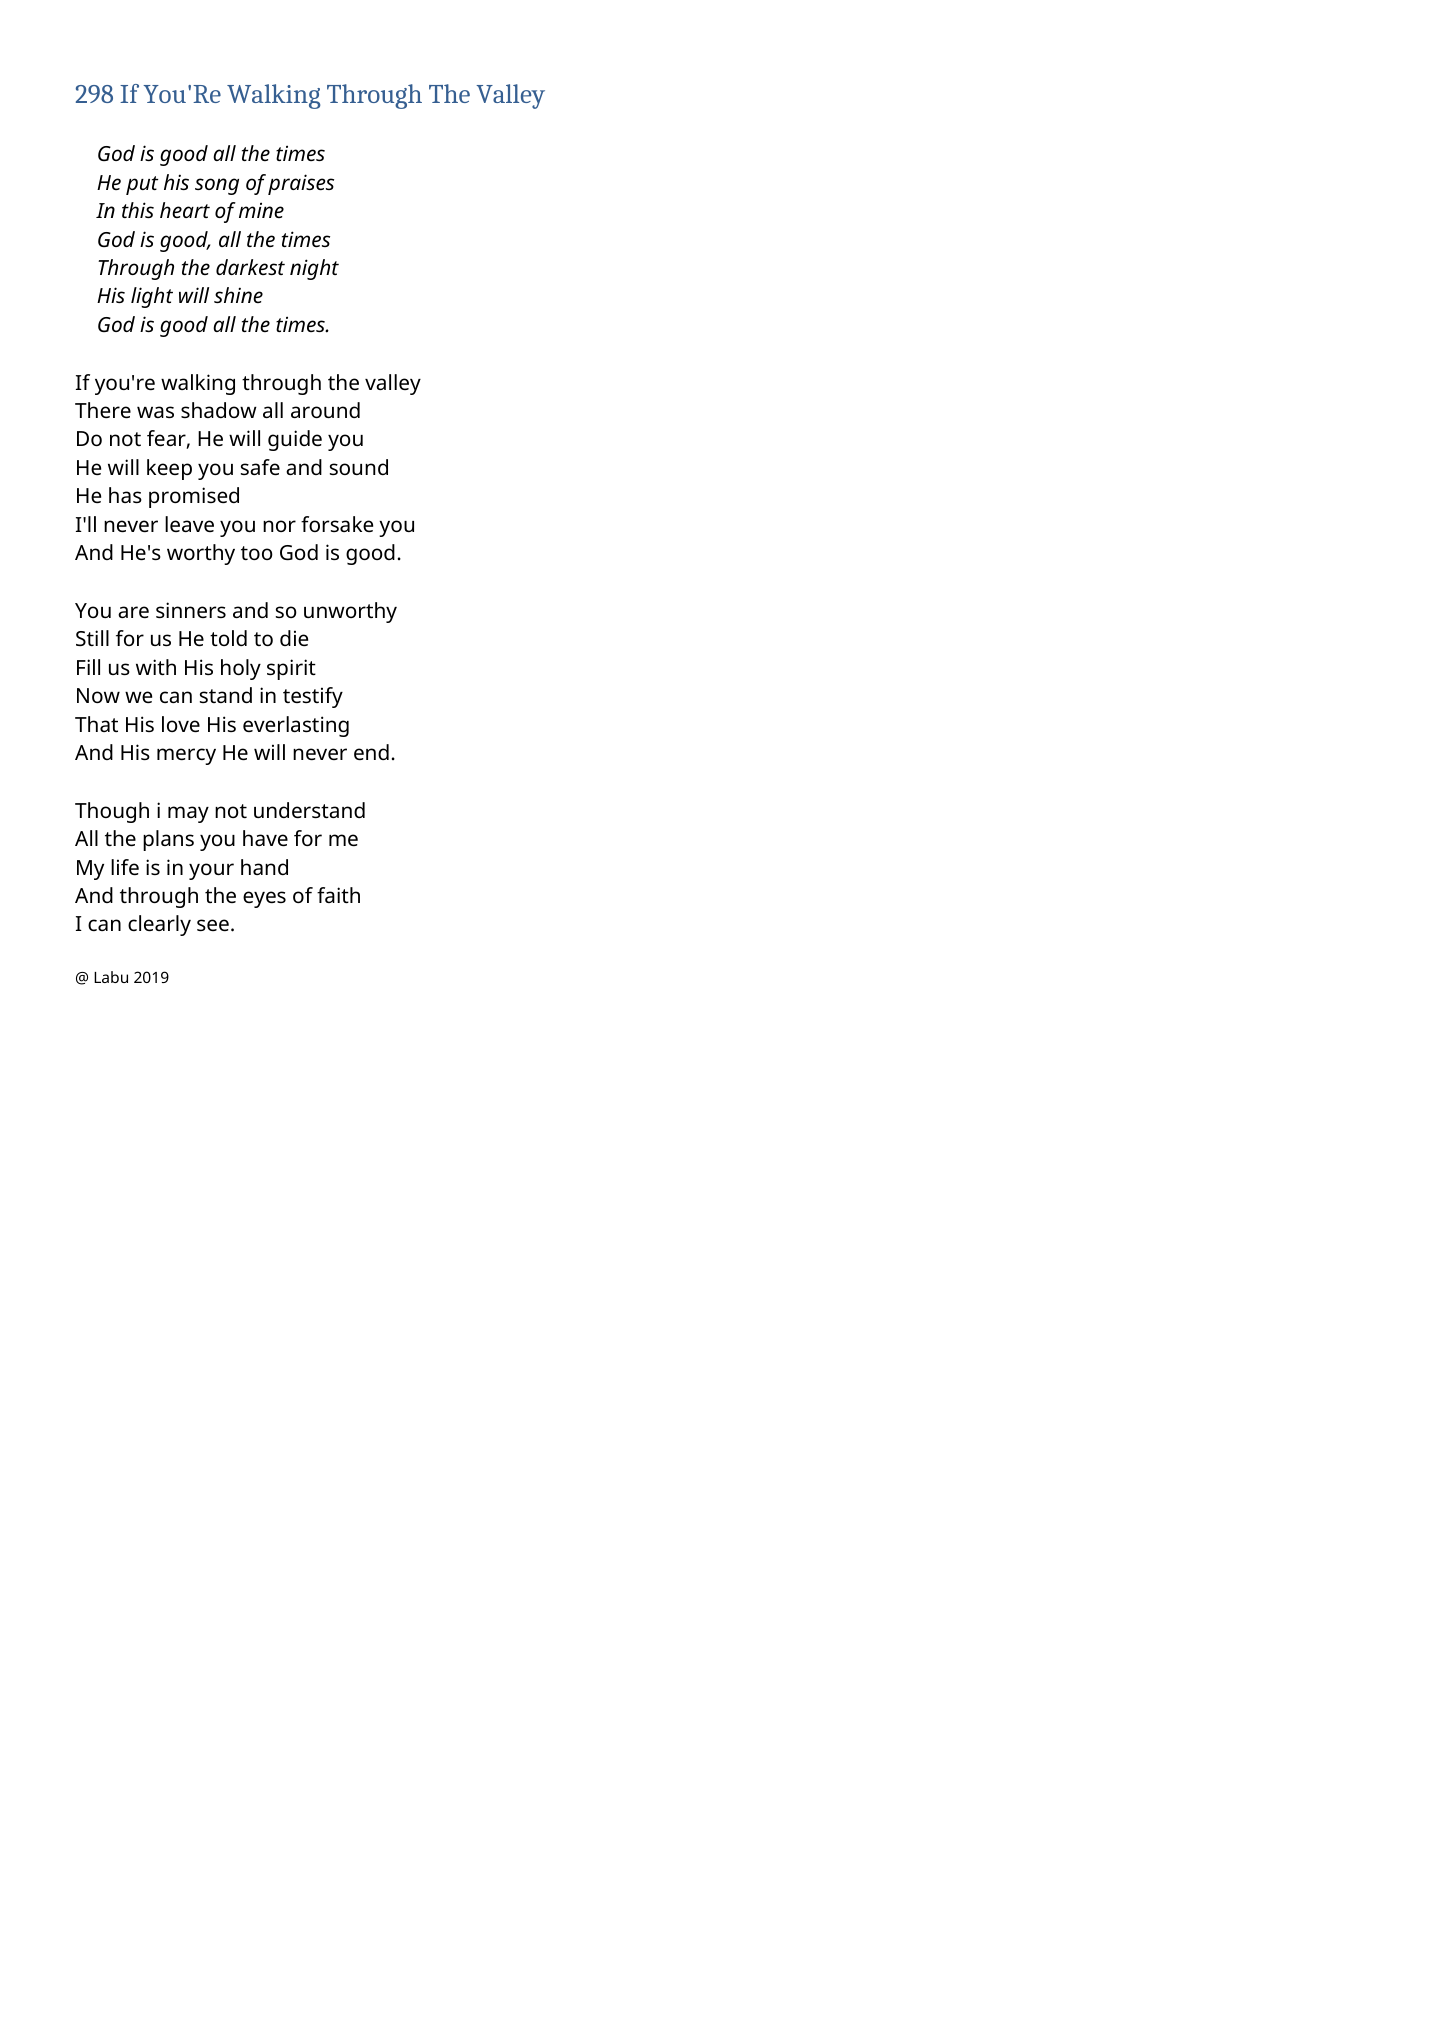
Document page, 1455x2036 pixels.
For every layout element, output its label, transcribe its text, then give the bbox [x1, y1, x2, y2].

text God is good all the times He put his song of praises In this heart of mine God is good, all the times Through the darkest night His light will shine God is good all the times. [75, 139, 1379, 338]
subtitle 298 If You'Re Walking Through The Valley [75, 79, 1379, 110]
text You are sinners and so unworthy Still for us He told to die Fill us with His holy spirit Now we can stand in testify That His love His everlasting And His mercy He will never end. [75, 596, 1379, 767]
text If you're walking through the valley There was shadow all around Do not fear, He will guide you He will keep you safe and sound He has promised I'll never leave you nor forsake you And He's worthy too God is good. [75, 368, 1379, 567]
text Though i may not understand All the plans you have for me My life is in your hand And through the eyes of faith I can clearly see. [75, 796, 1379, 938]
text @ Labu 2019 [75, 967, 1379, 1019]
